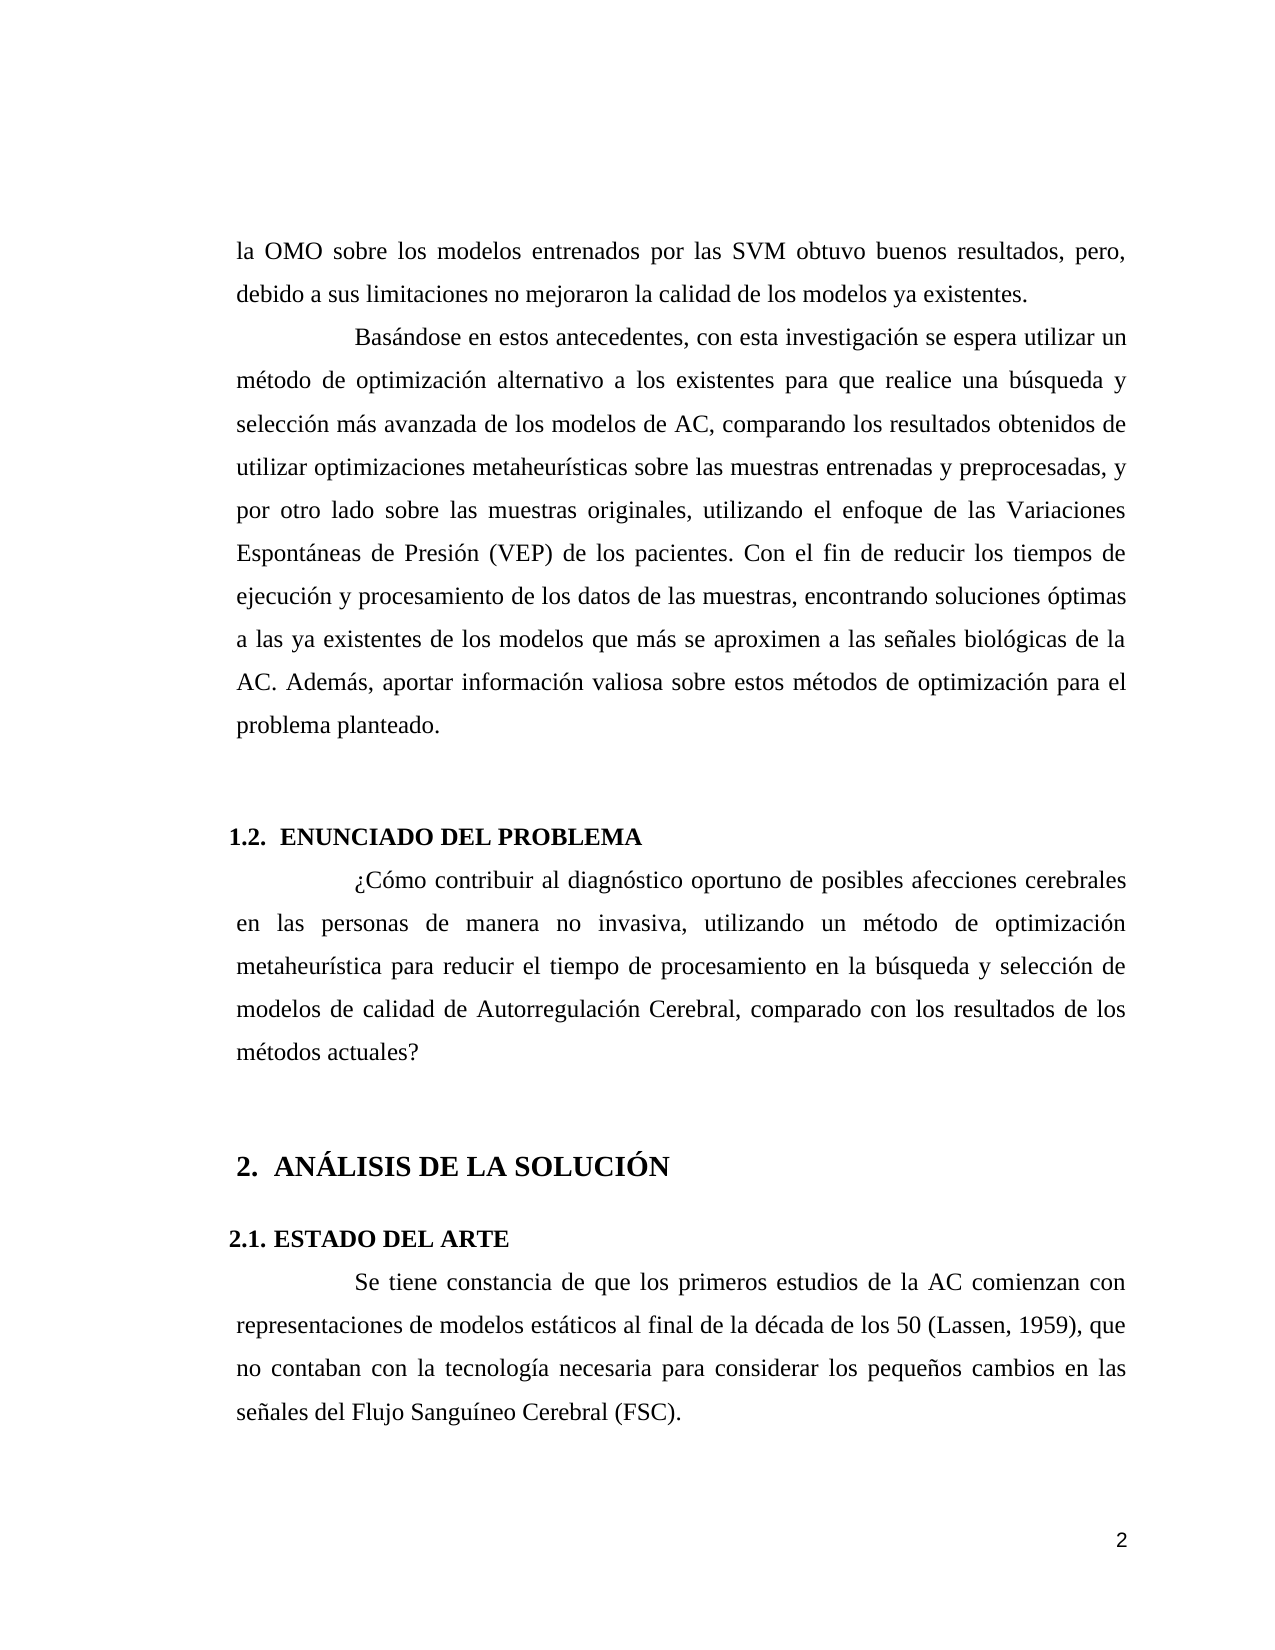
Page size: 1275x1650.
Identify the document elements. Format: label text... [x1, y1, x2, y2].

text Se tiene constancia de que los primeros estudios de la AC comienzan con representaciones de modelos estáticos al final de la década de los 50 (Lassen, 1959), que no contaban con la tecnología necesaria para considerar los pequeños cambios en las señales del Flujo Sanguíneo Cerebral (FSC). [236, 1267, 1127, 1425]
text Basándose en estos antecedentes, con esta investigación se espera utilizar un método de optimización alternativo a los existentes para que realice una búsqueda y selección más avanzada de los modelos de AC, comparando los resultados obtenidos de utilizar optimizaciones metaheurísticas sobre las muestras entrenadas y preprocesadas, y por otro lado sobre las muestras originales, utilizando el enfoque de las Variaciones Espontáneas de Presión (VEP) de los pacientes. Con el fin de reducir los tiempos de ejecución y procesamiento de los datos de las muestras, encontrando soluciones óptimas a las ya existentes de los modelos que más se aproximen a las señales biológicas de la AC. Además, aportar información valiosa sobre estos métodos de optimización para el problema planteado. [236, 322, 1127, 739]
subtitle ESTADO DEL ARTE [229, 1224, 1127, 1253]
text ¿Cómo contribuir al diagnóstico oportuno de posibles afecciones cerebrales en las personas de manera no invasiva, utilizando un método de optimización metaheurística para reducir el tiempo de procesamiento en la búsqueda y selección de modelos de calidad de Autorregulación Cerebral, comparado con los resultados de los métodos actuales? [236, 865, 1127, 1066]
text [236, 236, 1127, 308]
subtitle ENUNCIADO DEL PROBLEMA [229, 822, 1127, 851]
subtitle ANÁLISIS DE LA SOLUCIÓN [236, 1149, 1127, 1182]
